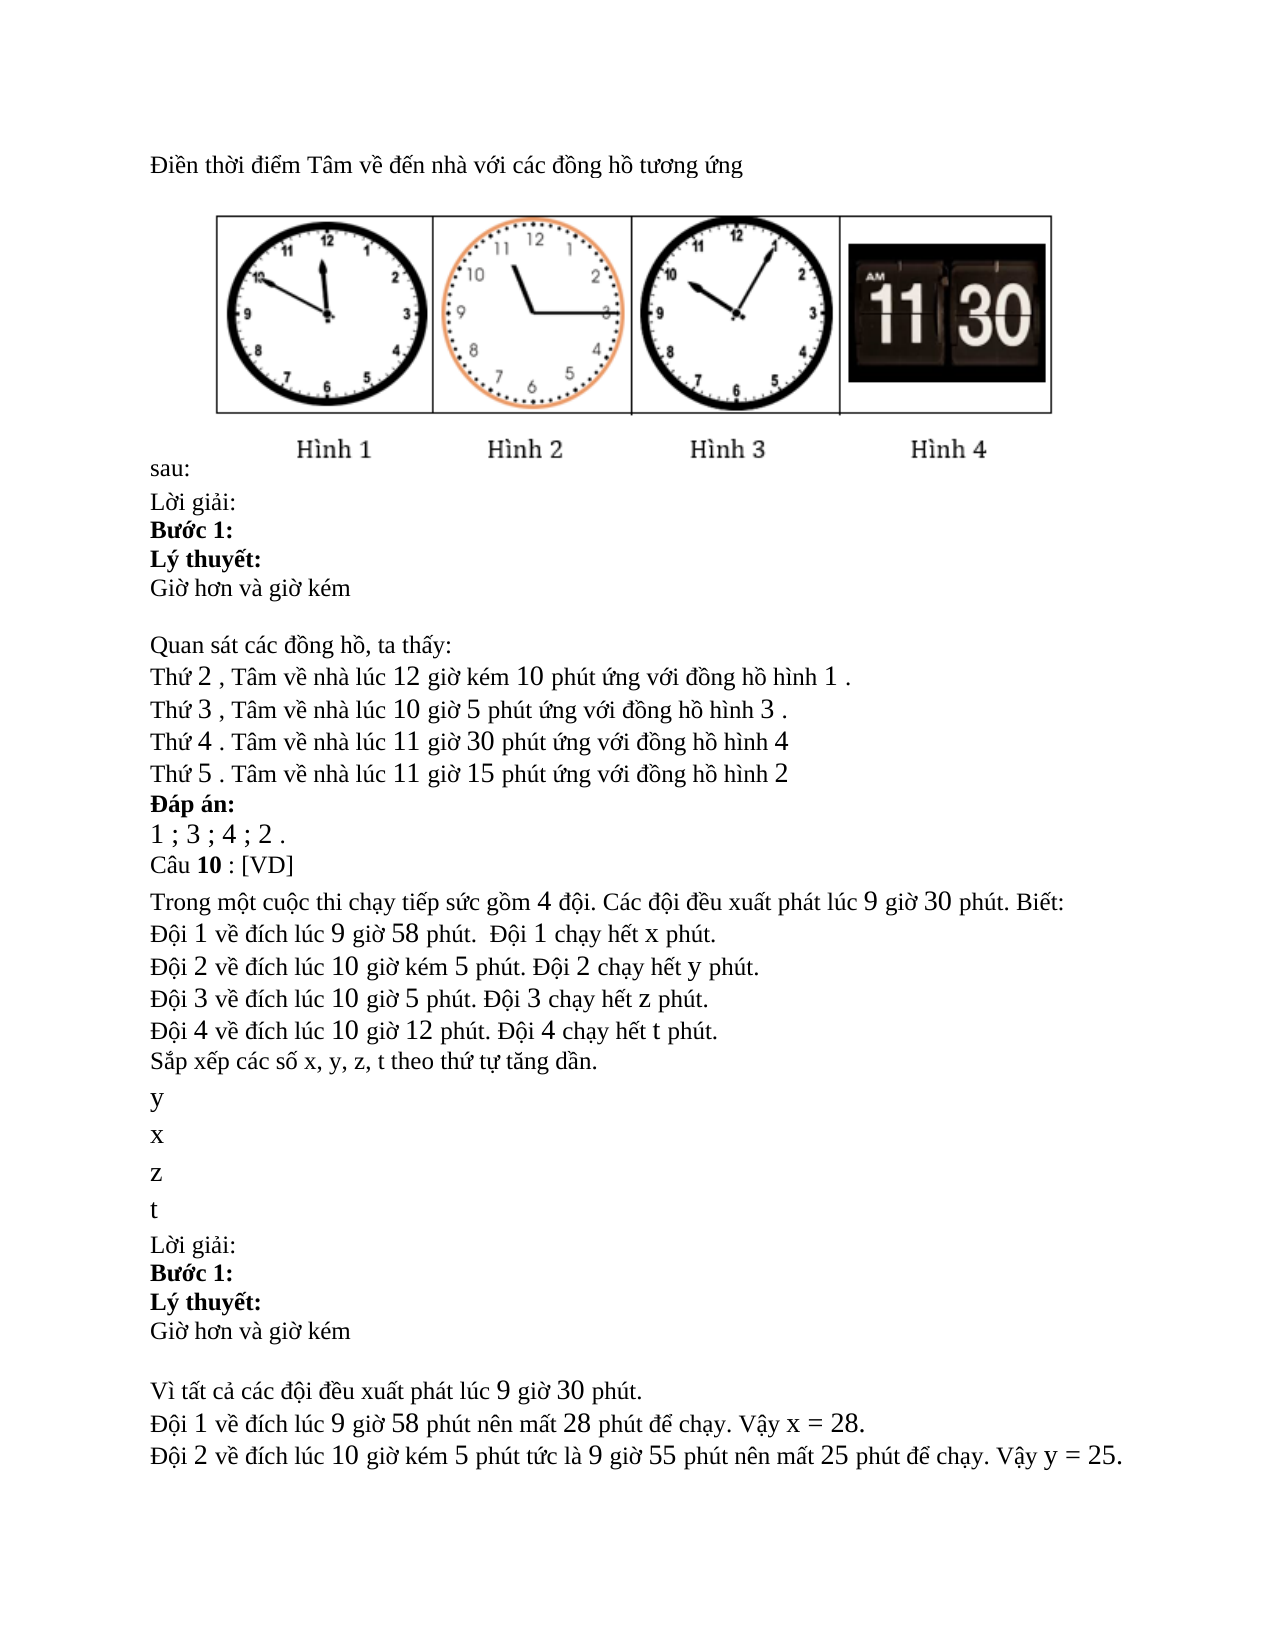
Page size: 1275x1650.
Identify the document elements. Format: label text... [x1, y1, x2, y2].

text Câu 10 : [VD] [150, 850, 1125, 879]
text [150, 1287, 1125, 1471]
text z [150, 1155, 1125, 1187]
text Trong một cuộc thi chạy tiếp sức gồm 4 đội. Các đội đều xuất phát lúc 9 giờ 30 phút. Biết: Đội 1 về đích lúc 9 giờ 58 phút. Đội 1 chạy hết x phút. Đội 2 về đích lúc 10 giờ kém 5 phút. Đội 2 chạy hết y phút. Đội 3 về đích lúc 10 giờ 5 phút. Đội 3 chạy hết z phút. Đội 4 về đích lúc 10 giờ 12 phút. Đội 4 chạy hết t phút. Sắp xếp các số x, y, z, t theo thứ tự tăng dần. [150, 884, 1125, 1074]
text t [150, 1192, 1125, 1224]
text Bước 1: [150, 516, 1125, 544]
text Bước 1: [150, 1258, 1125, 1287]
text y [150, 1080, 1125, 1112]
text Lời giải: [150, 487, 1125, 516]
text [150, 150, 1125, 482]
text Lời giải: [150, 1230, 1125, 1258]
text x [150, 1117, 1125, 1149]
picture [196, 178, 1071, 477]
text Lý thuyết: Giờ hơn và giờ kém Quan sát các đồng hồ, ta thấy: Thứ 2 , Tâm về nhà lúc 12 giờ kém 10 phút ứng với đồng hồ hình 1 . Thứ 3 , Tâm về nhà lúc 10 giờ 5 phút ứng với đồng hồ hình 3 . Thứ 4 . Tâm về nhà lúc 11 giờ 30 phút ứng với đồng hồ hình 4 Thứ 5 . Tâm về nhà lúc 11 giờ 15 phút ứng với đồng hồ hình 2 Đáp án: 1 ; 3 ; 4 ; 2 . [150, 544, 1125, 850]
